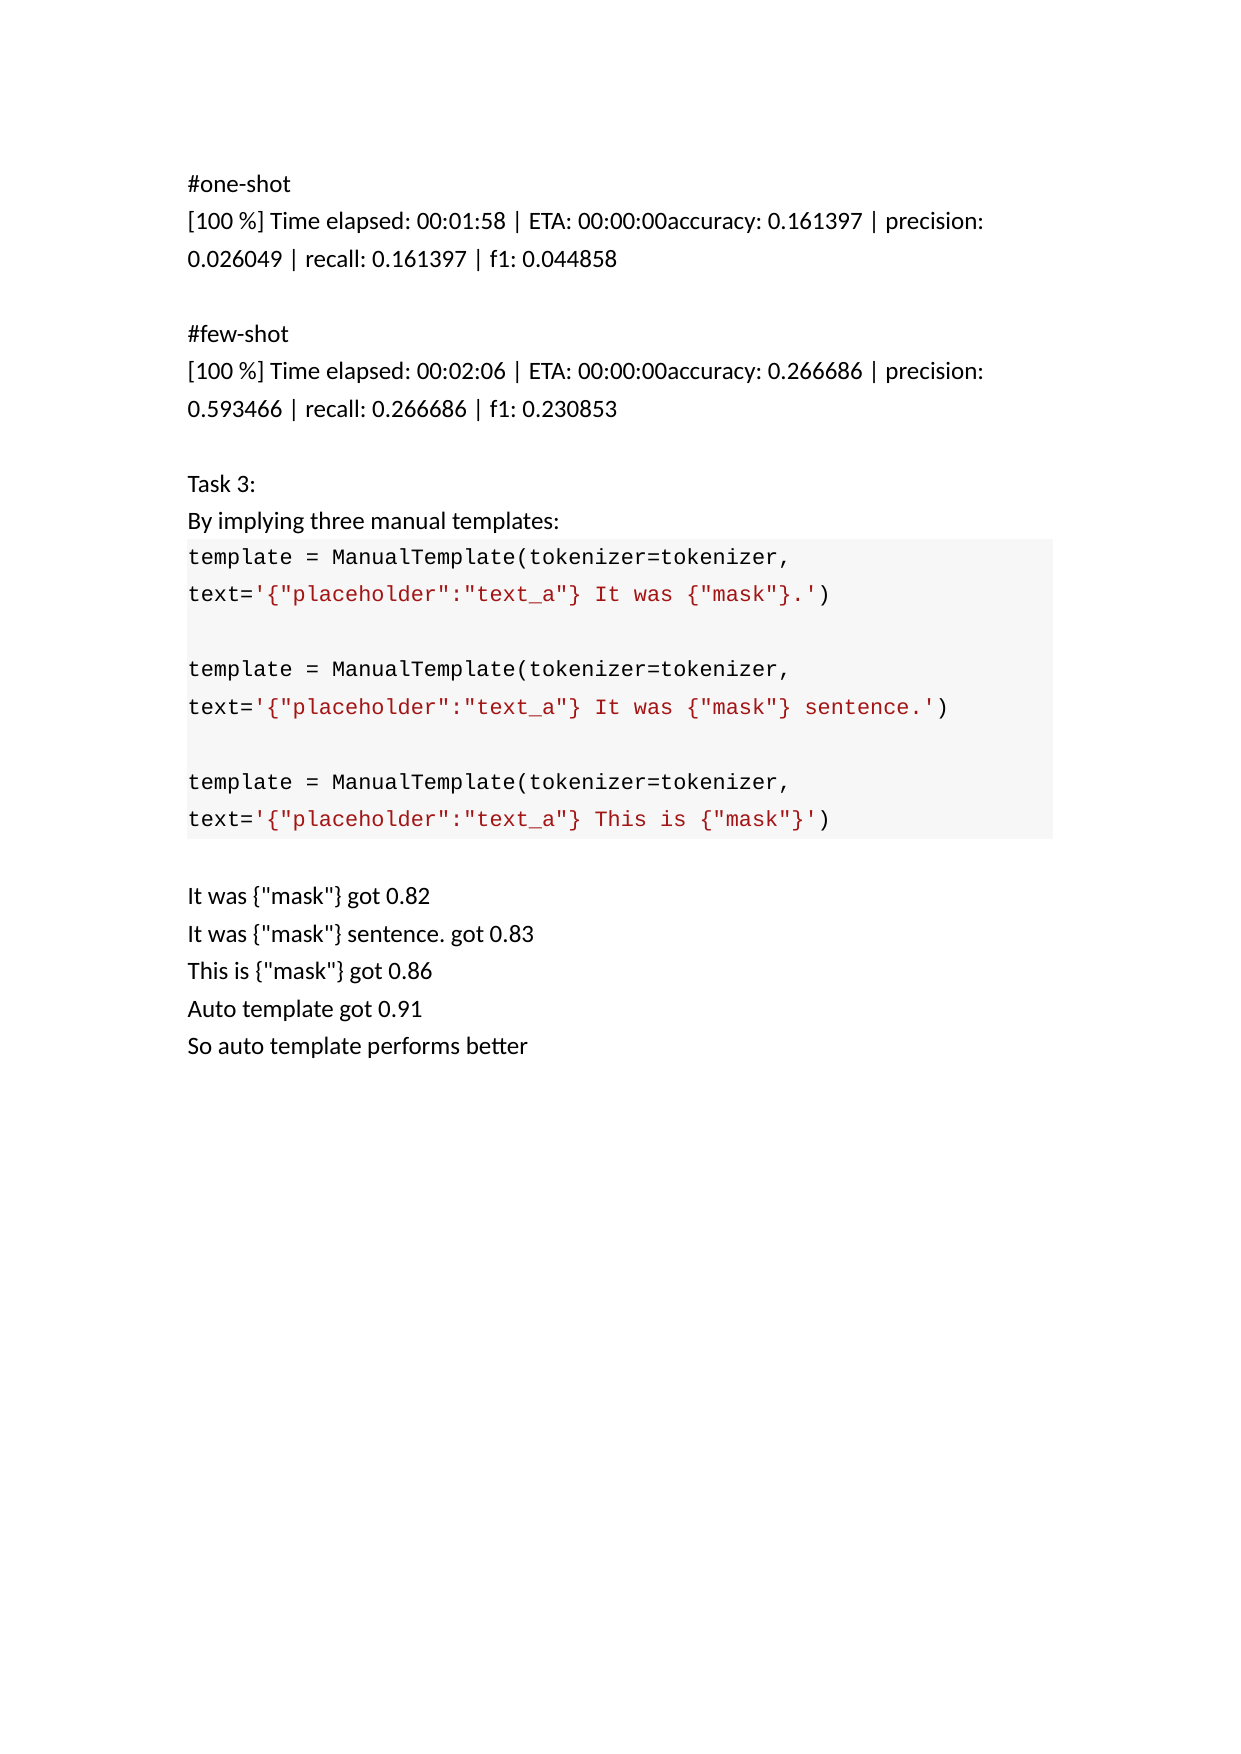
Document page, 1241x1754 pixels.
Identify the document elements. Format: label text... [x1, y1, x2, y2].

text template = ManualTemplate(tokenizer=tokenizer, text='{"placeholder":"text_a"} It was {"mask"} sentence.') [187, 652, 1053, 727]
text By implying three manual templates: [187, 502, 1053, 539]
text [100 %] Time elapsed: 00:02:06 | ETA: 00:00:00accuracy: 0.266686 | precision: 0.593466 | recall: 0.266686 | f1: 0.230853 [187, 352, 1053, 427]
text So auto template performs better [187, 1027, 1053, 1064]
text #one-shot [187, 164, 1053, 202]
text It was {"mask"} sentence. got 0.83 [187, 914, 1053, 952]
text This is {"mask"} got 0.86 [187, 952, 1053, 989]
text It was {"mask"} got 0.82 [187, 877, 1053, 914]
text #few-shot [187, 314, 1053, 352]
text template = ManualTemplate(tokenizer=tokenizer, text='{"placeholder":"text_a"} It was {"mask"}.') [187, 539, 1053, 614]
text template = ManualTemplate(tokenizer=tokenizer, text='{"placeholder":"text_a"} This is {"mask"}') [187, 764, 1053, 839]
text Task 3: [187, 464, 1053, 502]
text [100 %] Time elapsed: 00:01:58 | ETA: 00:00:00accuracy: 0.161397 | precision: 0.026049 | recall: 0.161397 | f1: 0.044858 [187, 202, 1053, 277]
text Auto template got 0.91 [187, 989, 1053, 1027]
